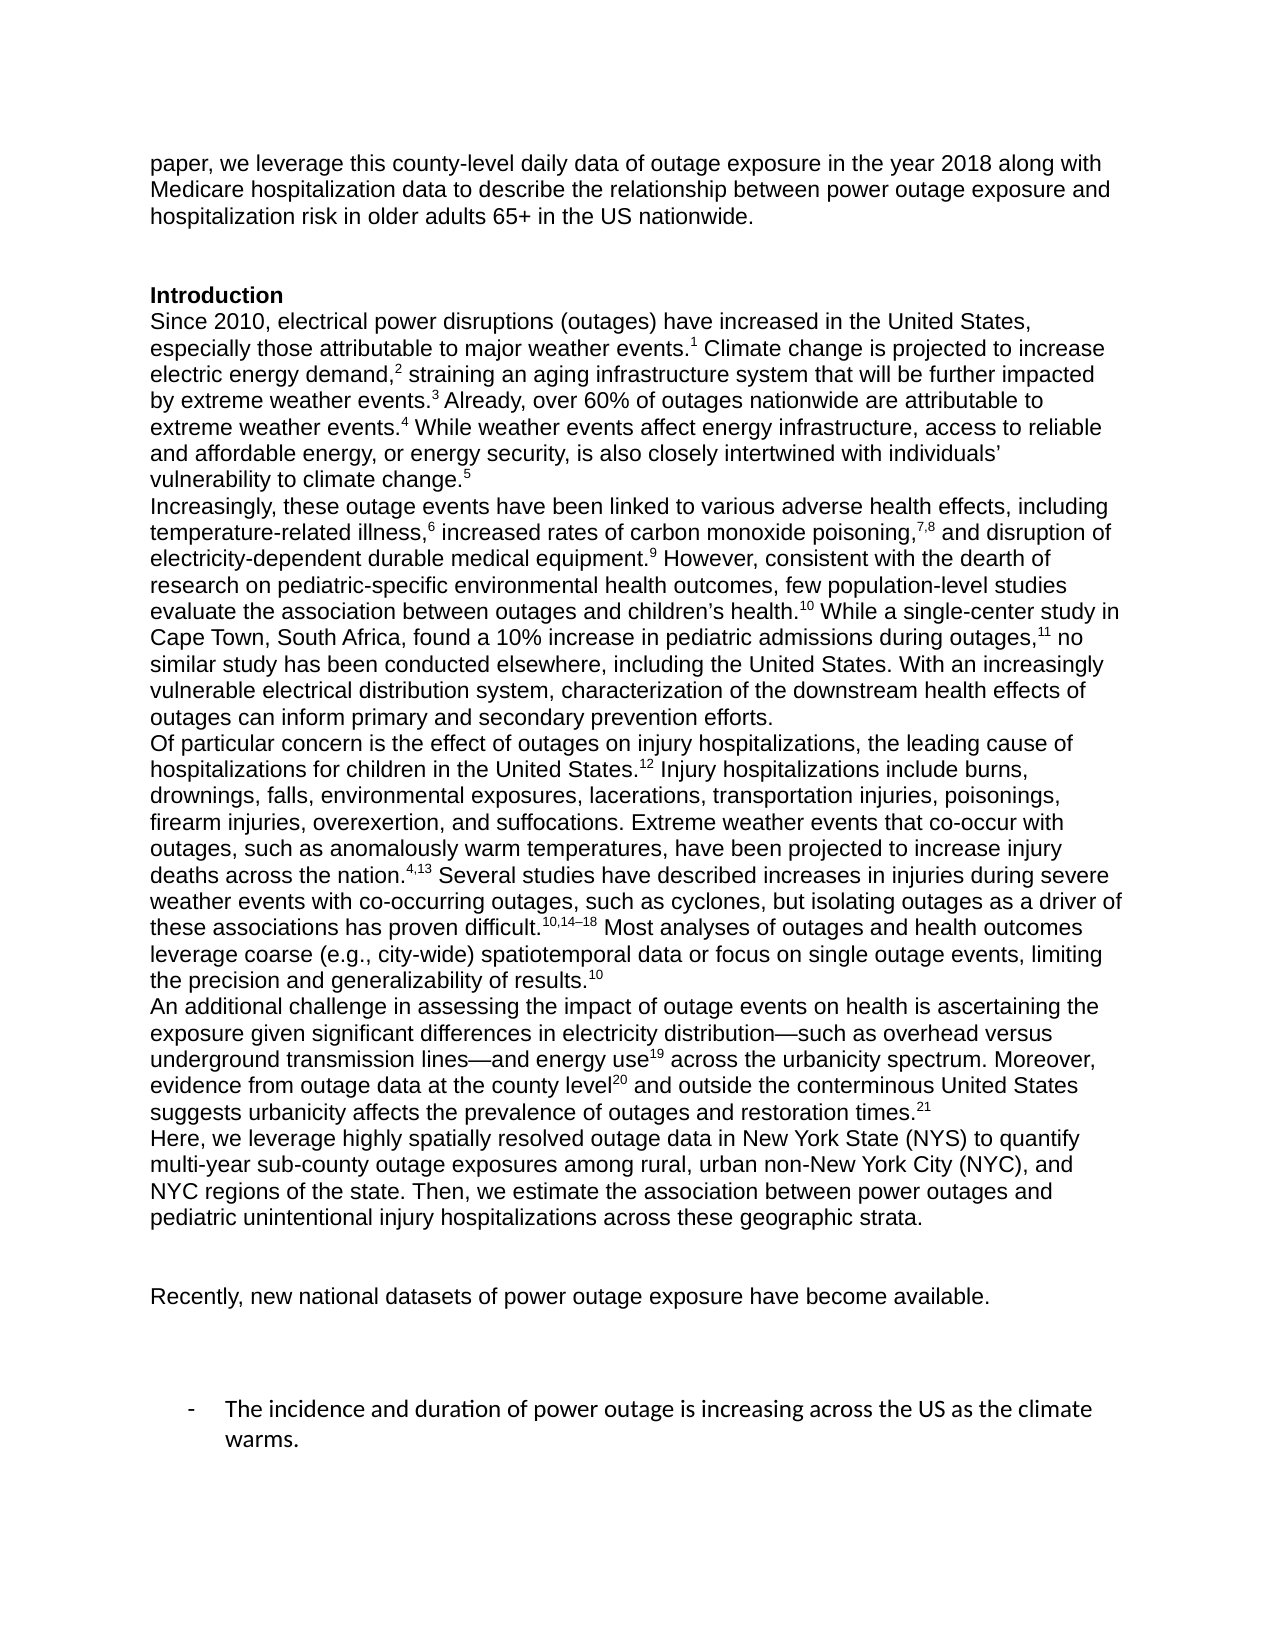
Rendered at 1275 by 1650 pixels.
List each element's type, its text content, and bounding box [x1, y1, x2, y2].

text Since 2010, electrical power disruptions (outages) have increased in the United States, especially those attributable to major weather events.1 Climate change is projected to increase electric energy demand,2 straining an aging infrastructure system that will be further impacted by extreme weather events.3 Already, over 60% of outages nationwide are attributable to extreme weather events.4 While weather events affect energy infrastructure, access to reliable and affordable energy, or energy security, is also closely intertwined with individuals’ vulnerability to climate change.5 [150, 308, 1125, 493]
list The incidence and duration of power outage is increasing across the US as the climate warms. [187, 1393, 1125, 1454]
text An additional challenge in assessing the impact of outage events on health is ascertaining the exposure given significant differences in electricity distribution—such as overhead versus underground transmission lines—and energy use19 across the urbanicity spectrum. Moreover, evidence from outage data at the county level20 and outside the conterminous United States suggests urbanicity affects the prevalence of outages and restoration times.21 [150, 993, 1125, 1125]
text Increasingly, these outage events have been linked to various adverse health effects, including temperature-related illness,6 increased rates of carbon monoxide poisoning,7,8 and disruption of electricity-dependent durable medical equipment.9 However, consistent with the dearth of research on pediatric-specific environmental health outcomes, few population-level studies evaluate the association between outages and children’s health.10 While a single-center study in Cape Town, South Africa, found a 10% increase in pediatric admissions during outages,11 no similar study has been conducted elsewhere, including the United States. With an increasingly vulnerable electrical distribution system, characterization of the downstream health effects of outages can inform primary and secondary prevention efforts. [150, 493, 1125, 730]
text Of particular concern is the effect of outages on injury hospitalizations, the leading cause of hospitalizations for children in the United States.12 Injury hospitalizations include burns, drownings, falls, environmental exposures, lacerations, transportation injuries, poisonings, firearm injuries, overexertion, and suffocations. Extreme weather events that co-occur with outages, such as anomalously warm temperatures, have been projected to increase injury deaths across the nation.4,13 Several studies have described increases in injuries during severe weather events with co-occurring outages, such as cyclones, but isolating outages as a driver of these associations has proven difficult.10,14–18 Most analyses of outages and health outcomes leverage coarse (e.g., city-wide) spatiotemporal data or focus on single outage events, limiting the precision and generalizability of results.10 [150, 730, 1125, 993]
text Introduction [150, 282, 1125, 308]
text Here, we leverage highly spatially resolved outage data in New York State (NYS) to quantify multi-year sub-county outage exposures among rural, urban non-New York City (NYC), and NYC regions of the state. Then, we estimate the association between power outages and pediatric unintentional injury hospitalizations across these geographic strata. [150, 1125, 1125, 1231]
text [150, 150, 1125, 229]
text Recently, new national datasets of power outage exposure have become available. [150, 1283, 1125, 1309]
